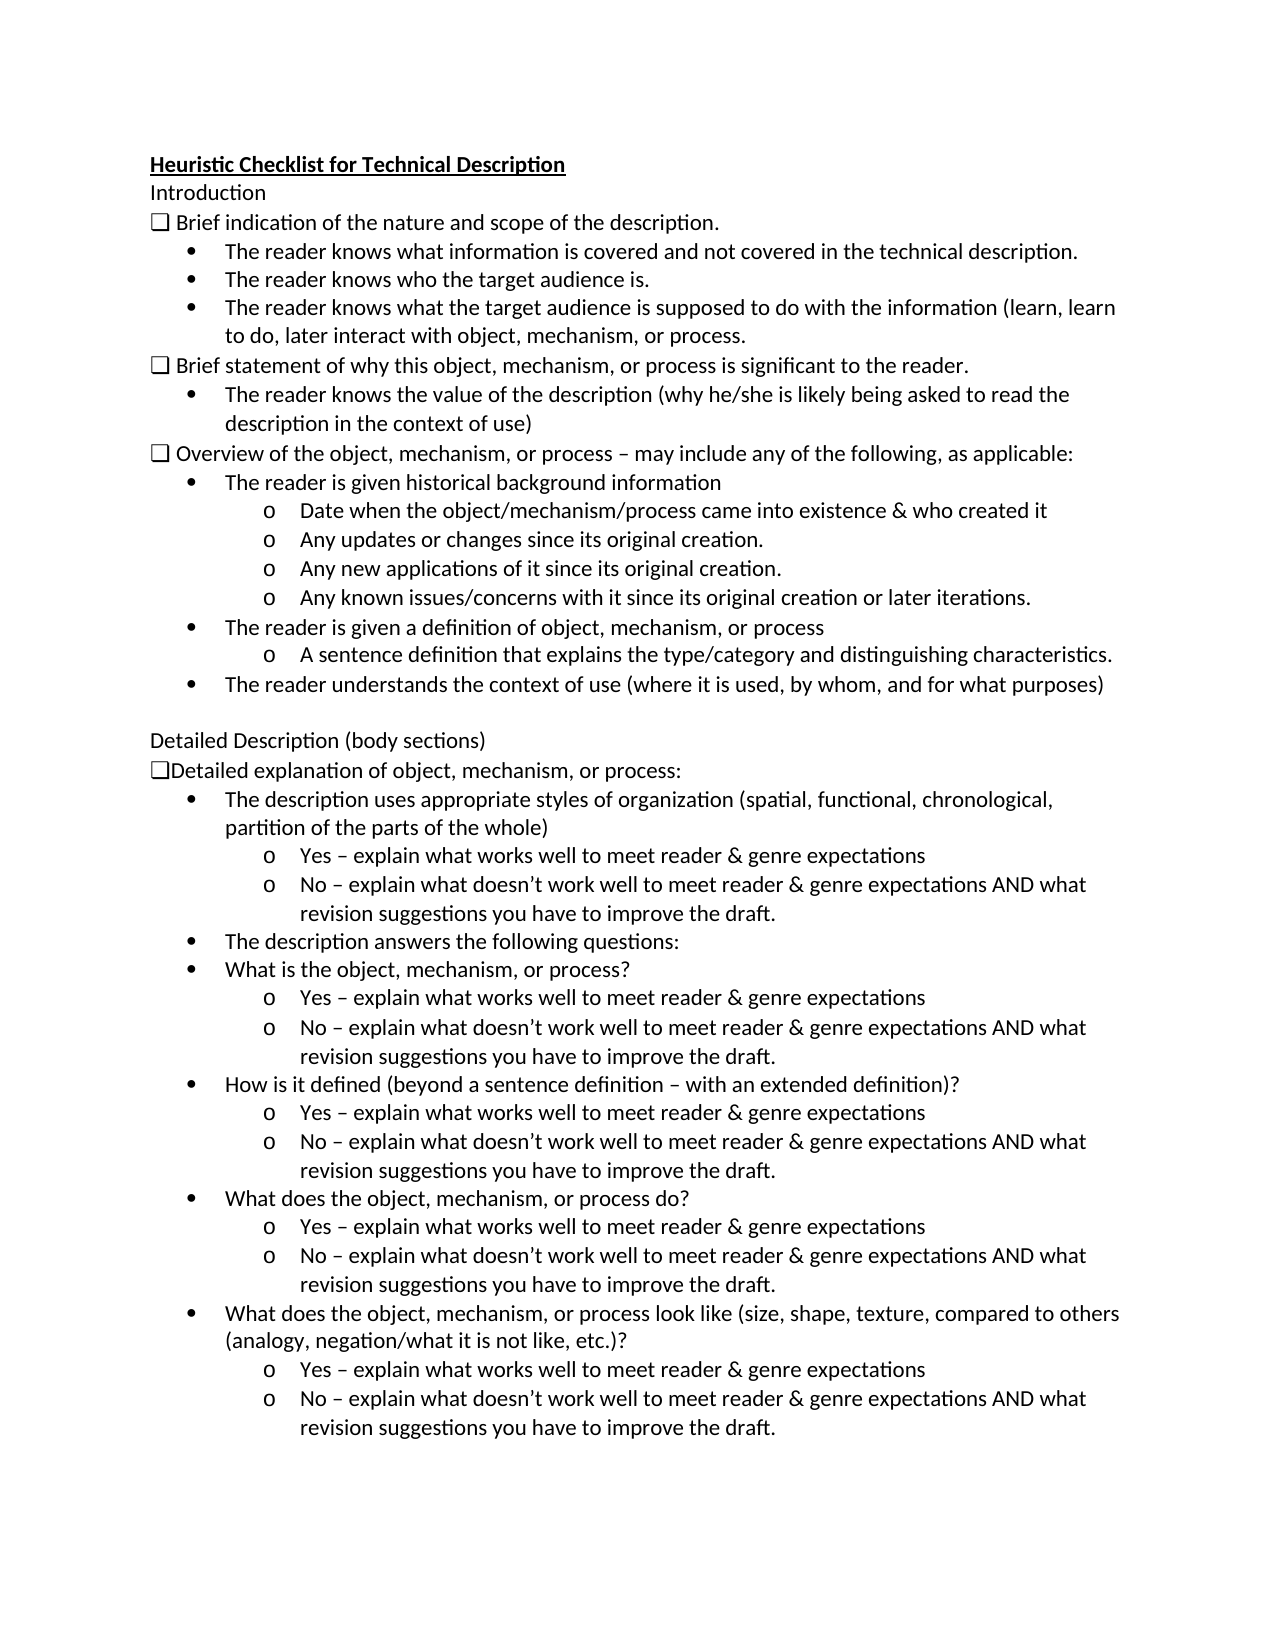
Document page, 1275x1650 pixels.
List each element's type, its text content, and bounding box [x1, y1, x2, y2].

list Any known issues/concerns with it since its original creation or later iterations. [262, 583, 1125, 613]
list The description uses appropriate styles of organization (spatial, functional, chronological, partition of the parts of the whole) [187, 785, 1125, 841]
list A sentence definition that explains the type/category and distinguishing characteristics. [262, 641, 1125, 670]
text Introduction [150, 178, 1125, 206]
text Detailed Description (body sections) [150, 726, 1125, 754]
list No – explain what doesn’t work well to meet reader & genre expectations AND what revision suggestions you have to improve the draft. [262, 1384, 1125, 1441]
list No – explain what doesn’t work well to meet reader & genre expectations AND what revision suggestions you have to improve the draft. [262, 1241, 1125, 1299]
list No – explain what doesn’t work well to meet reader & genre expectations AND what revision suggestions you have to improve the draft. [262, 1127, 1125, 1184]
list Yes – explain what works well to meet reader & genre expectations [262, 841, 1125, 870]
list The reader is given historical background information [187, 468, 1125, 496]
list What does the object, mechanism, or process do? [187, 1184, 1125, 1212]
list Yes – explain what works well to meet reader & genre expectations [262, 983, 1125, 1013]
list The reader knows the value of the description (why he/she is likely being asked to read the description in the context of use) [187, 381, 1125, 437]
list The description answers the following questions: [187, 927, 1125, 956]
list The reader knows what the target audience is supposed to do with the information (learn, learn to do, later interact with object, mechanism, or process. [187, 293, 1125, 349]
text ❏ Brief statement of why this object, mechanism, or process is significant to the reader. [150, 349, 1125, 381]
list Any new applications of it since its original creation. [262, 554, 1125, 583]
text ❏Detailed explanation of object, mechanism, or process: [150, 754, 1125, 785]
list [262, 1355, 1125, 1384]
list Yes – explain what works well to meet reader & genre expectations [262, 1098, 1125, 1127]
list The reader understands the context of use (where it is used, by whom, and for what purposes) [187, 670, 1125, 698]
list The reader is given a definition of object, mechanism, or process [187, 613, 1125, 641]
list No – explain what doesn’t work well to meet reader & genre expectations AND what revision suggestions you have to improve the draft. [262, 1013, 1125, 1070]
list Yes – explain what works well to meet reader & genre expectations [262, 1212, 1125, 1241]
list What is the object, mechanism, or process? [187, 956, 1125, 983]
text Heuristic Checklist for Technical Description [150, 150, 1125, 178]
list The reader knows who the target audience is. [187, 265, 1125, 293]
list How is it defined (beyond a sentence definition – with an extended definition)? [187, 1070, 1125, 1098]
list Date when the object/mechanism/process came into existence & who created it [262, 496, 1125, 525]
list No – explain what doesn’t work well to meet reader & genre expectations AND what revision suggestions you have to improve the draft. [262, 870, 1125, 927]
list The reader knows what information is covered and not covered in the technical description. [187, 237, 1125, 265]
text ❏ Overview of the object, mechanism, or process – may include any of the following, as applicable: [150, 437, 1125, 468]
text ❏ Brief indication of the nature and scope of the description. [150, 206, 1125, 237]
list What does the object, mechanism, or process look like (size, shape, texture, compared to others (analogy, negation/what it is not like, etc.)? [187, 1299, 1125, 1355]
list Any updates or changes since its original creation. [262, 525, 1125, 554]
